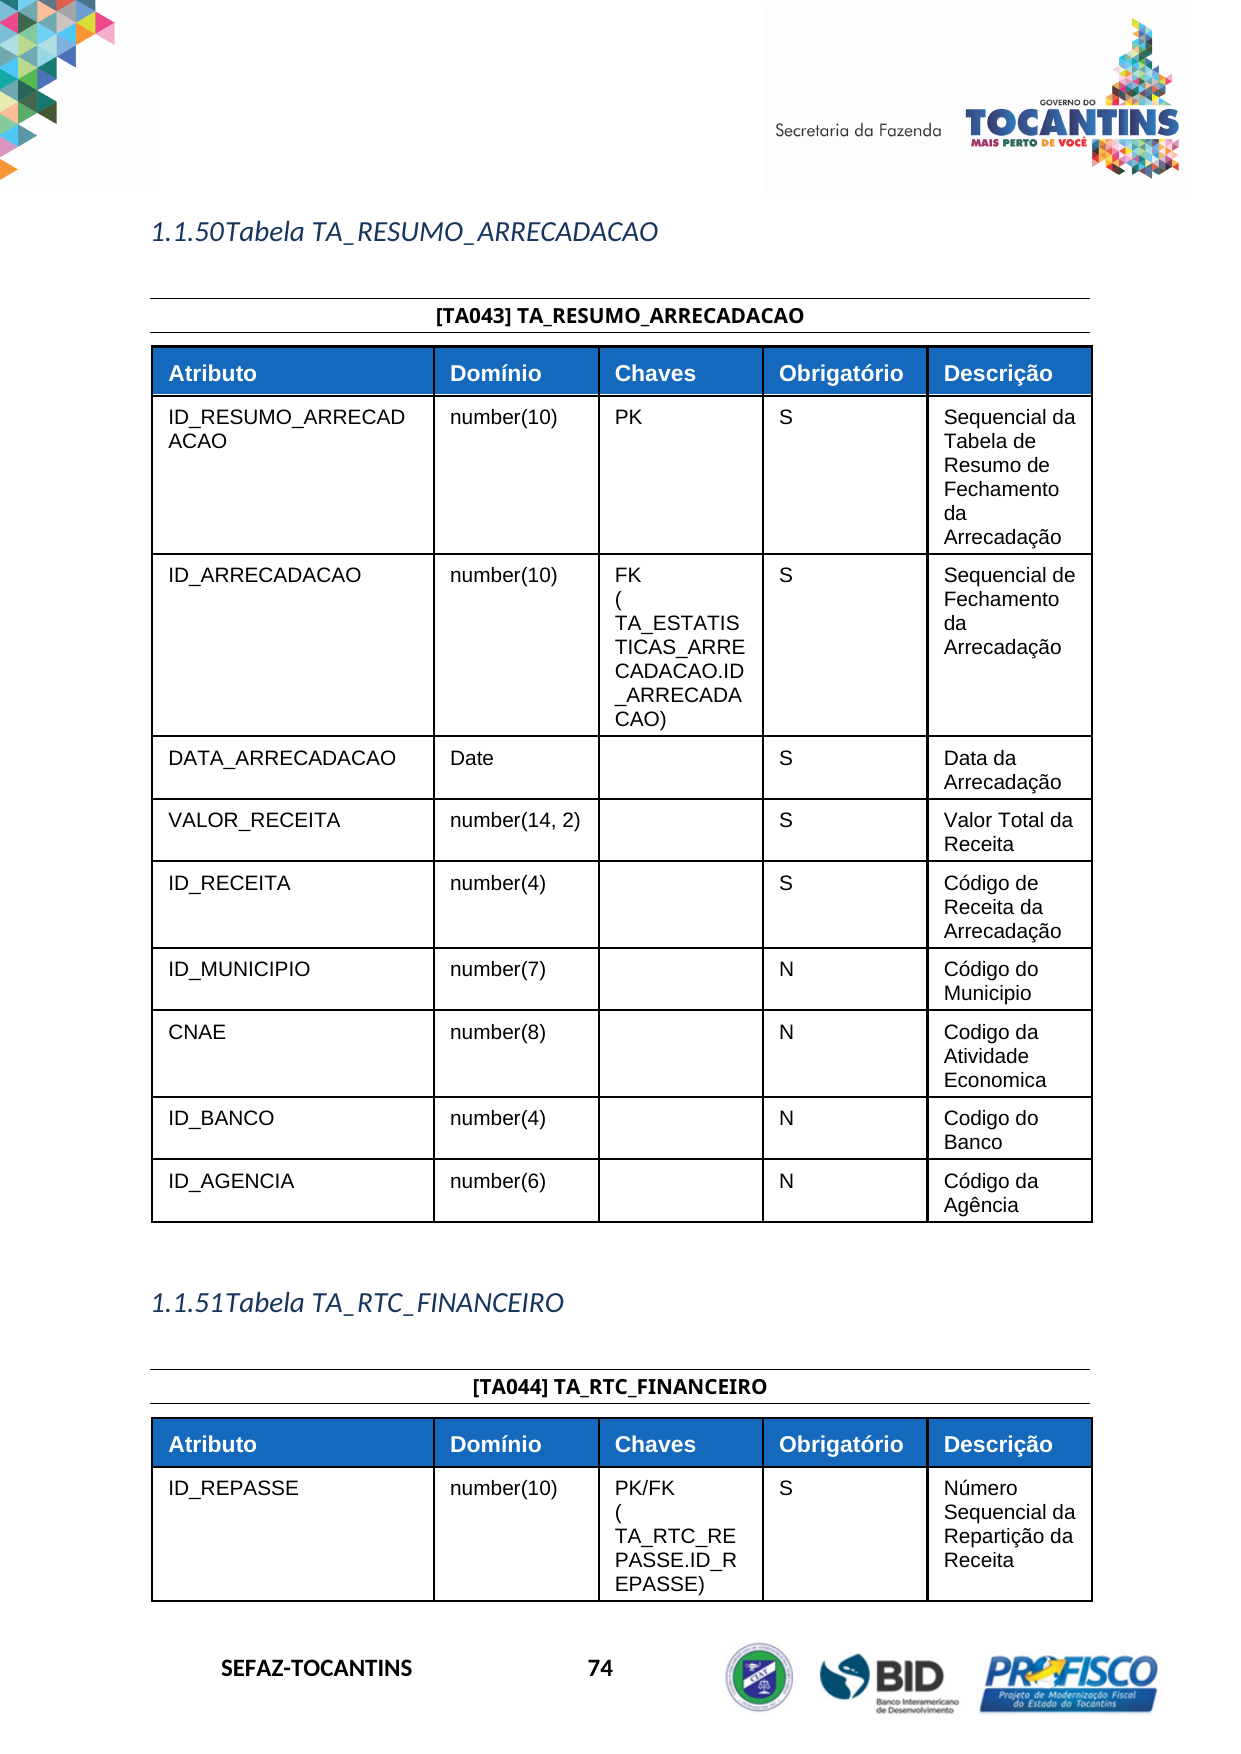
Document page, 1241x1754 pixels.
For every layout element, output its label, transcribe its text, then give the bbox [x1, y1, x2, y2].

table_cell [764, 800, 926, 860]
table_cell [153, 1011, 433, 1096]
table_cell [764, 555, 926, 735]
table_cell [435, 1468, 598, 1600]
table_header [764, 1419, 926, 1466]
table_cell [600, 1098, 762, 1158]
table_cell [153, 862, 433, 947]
picture [723, 1641, 1164, 1716]
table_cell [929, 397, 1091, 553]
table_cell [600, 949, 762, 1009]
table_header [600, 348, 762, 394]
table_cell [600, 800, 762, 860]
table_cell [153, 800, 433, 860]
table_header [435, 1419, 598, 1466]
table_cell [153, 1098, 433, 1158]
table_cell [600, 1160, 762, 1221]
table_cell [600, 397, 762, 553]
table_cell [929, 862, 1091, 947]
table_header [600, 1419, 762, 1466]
text [TA044] TA_RTC_FINANCEIRO [150, 1370, 1090, 1403]
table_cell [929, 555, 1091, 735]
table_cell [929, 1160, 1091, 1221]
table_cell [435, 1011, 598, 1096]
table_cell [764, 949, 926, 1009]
subtitle Tabela TA_RESUMO_ARRECADACAO [150, 213, 1090, 249]
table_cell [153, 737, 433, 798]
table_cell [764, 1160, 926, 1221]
subtitle Tabela TA_RTC_FINANCEIRO [150, 1284, 1090, 1320]
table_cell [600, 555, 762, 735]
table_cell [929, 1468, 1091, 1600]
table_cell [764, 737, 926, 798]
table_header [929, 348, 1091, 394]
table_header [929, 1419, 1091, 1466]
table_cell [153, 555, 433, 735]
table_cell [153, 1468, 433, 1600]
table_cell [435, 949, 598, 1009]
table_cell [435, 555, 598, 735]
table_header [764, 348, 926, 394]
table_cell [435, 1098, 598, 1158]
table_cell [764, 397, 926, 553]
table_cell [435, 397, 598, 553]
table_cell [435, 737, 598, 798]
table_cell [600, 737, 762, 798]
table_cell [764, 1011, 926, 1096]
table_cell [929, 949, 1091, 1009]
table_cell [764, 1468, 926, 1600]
picture [0, 0, 161, 188]
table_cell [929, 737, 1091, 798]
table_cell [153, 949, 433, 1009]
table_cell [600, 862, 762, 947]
picture [763, 5, 1190, 194]
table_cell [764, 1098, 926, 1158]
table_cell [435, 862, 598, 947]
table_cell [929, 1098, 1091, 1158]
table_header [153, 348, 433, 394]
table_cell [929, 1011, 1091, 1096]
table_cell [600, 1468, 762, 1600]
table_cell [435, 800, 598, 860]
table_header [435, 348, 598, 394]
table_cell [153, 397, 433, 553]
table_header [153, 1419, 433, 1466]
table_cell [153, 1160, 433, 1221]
text [TA043] TA_RESUMO_ARRECADACAO [150, 299, 1090, 332]
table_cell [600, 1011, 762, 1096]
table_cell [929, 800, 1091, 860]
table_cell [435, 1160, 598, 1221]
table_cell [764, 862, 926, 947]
